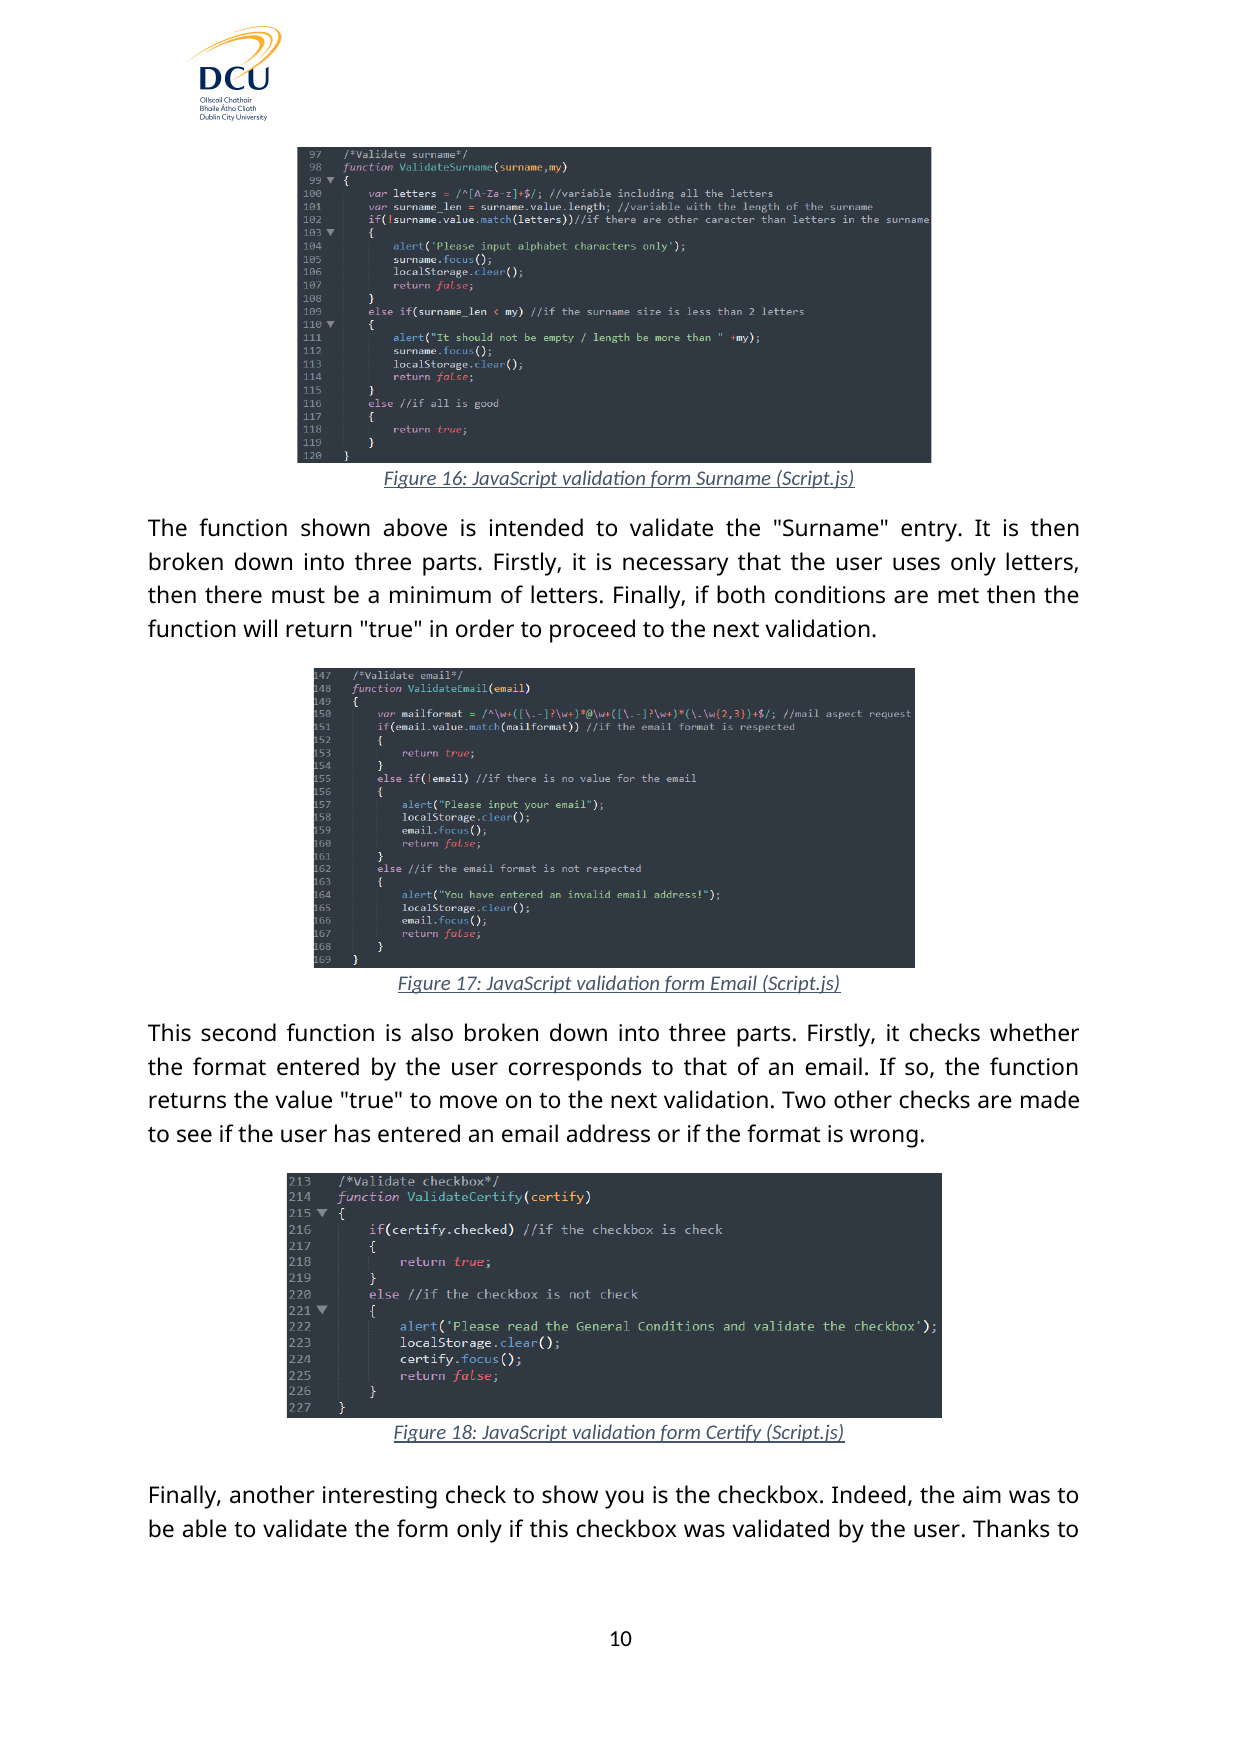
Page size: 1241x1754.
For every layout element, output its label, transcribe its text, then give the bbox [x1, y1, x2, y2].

picture [313, 668, 915, 968]
picture [147, 25, 323, 123]
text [148, 1479, 1081, 1544]
text The function shown above is intended to validate the "Surname" entry. It is then broken down into three parts. Firstly, it is necessary that the user uses only letters, then there must be a minimum of letters. Finally, if both conditions are met then the function will return "true" in order to proceed to the next validation. [148, 512, 1081, 644]
picture [286, 1173, 942, 1418]
picture [297, 147, 932, 463]
text Figure 18: JavaScript validation form Certify (Script.js) [148, 1419, 1093, 1445]
text Figure 16: JavaScript validation form Surname (Script.js) [148, 465, 1093, 490]
text Figure 17: JavaScript validation form Email (Script.js) [148, 970, 1093, 995]
text This second function is also broken down into three parts. Firstly, it checks whether the format entered by the user corresponds to that of an email. If so, the function returns the value "true" to move on to the next validation. Two other checks are made to see if the user has entered an email address or if the format is wrong. [148, 1017, 1081, 1149]
